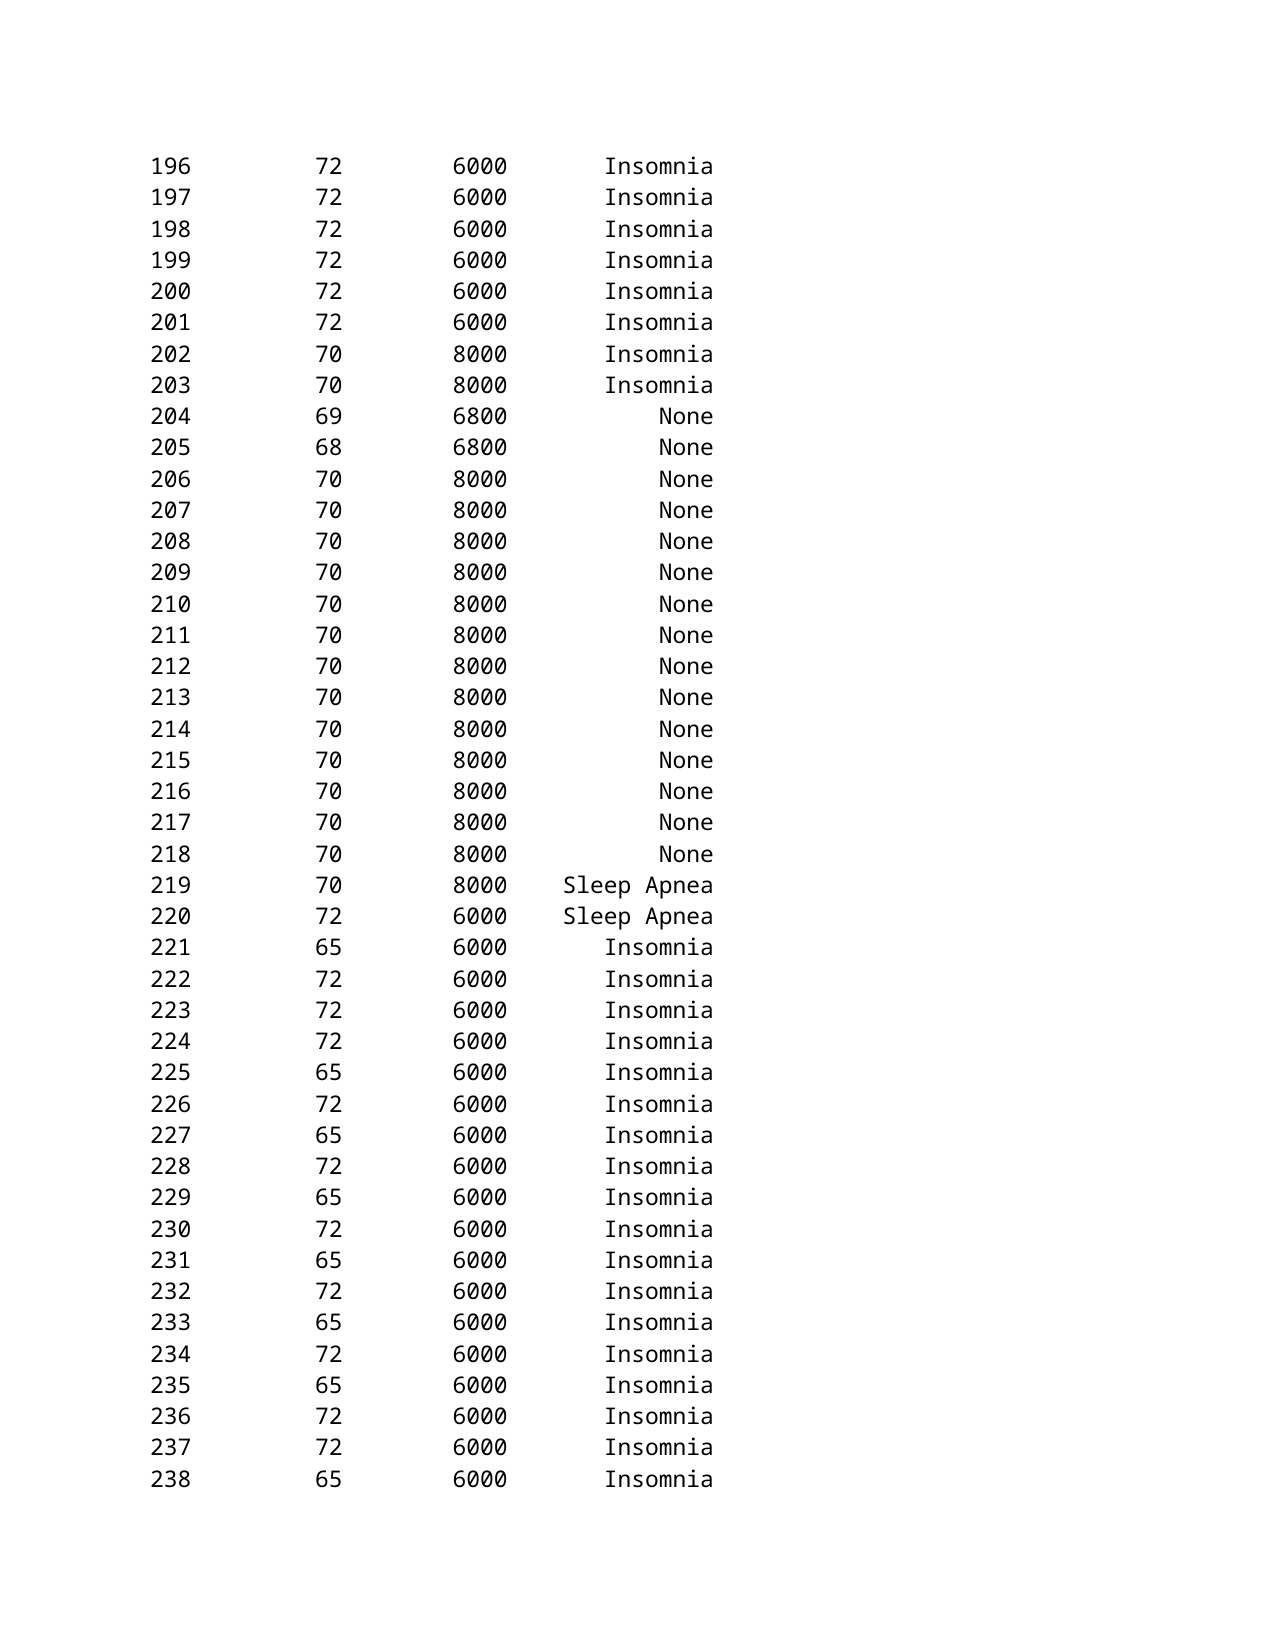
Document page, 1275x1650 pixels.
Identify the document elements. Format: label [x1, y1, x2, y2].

text [150, 150, 1125, 1494]
